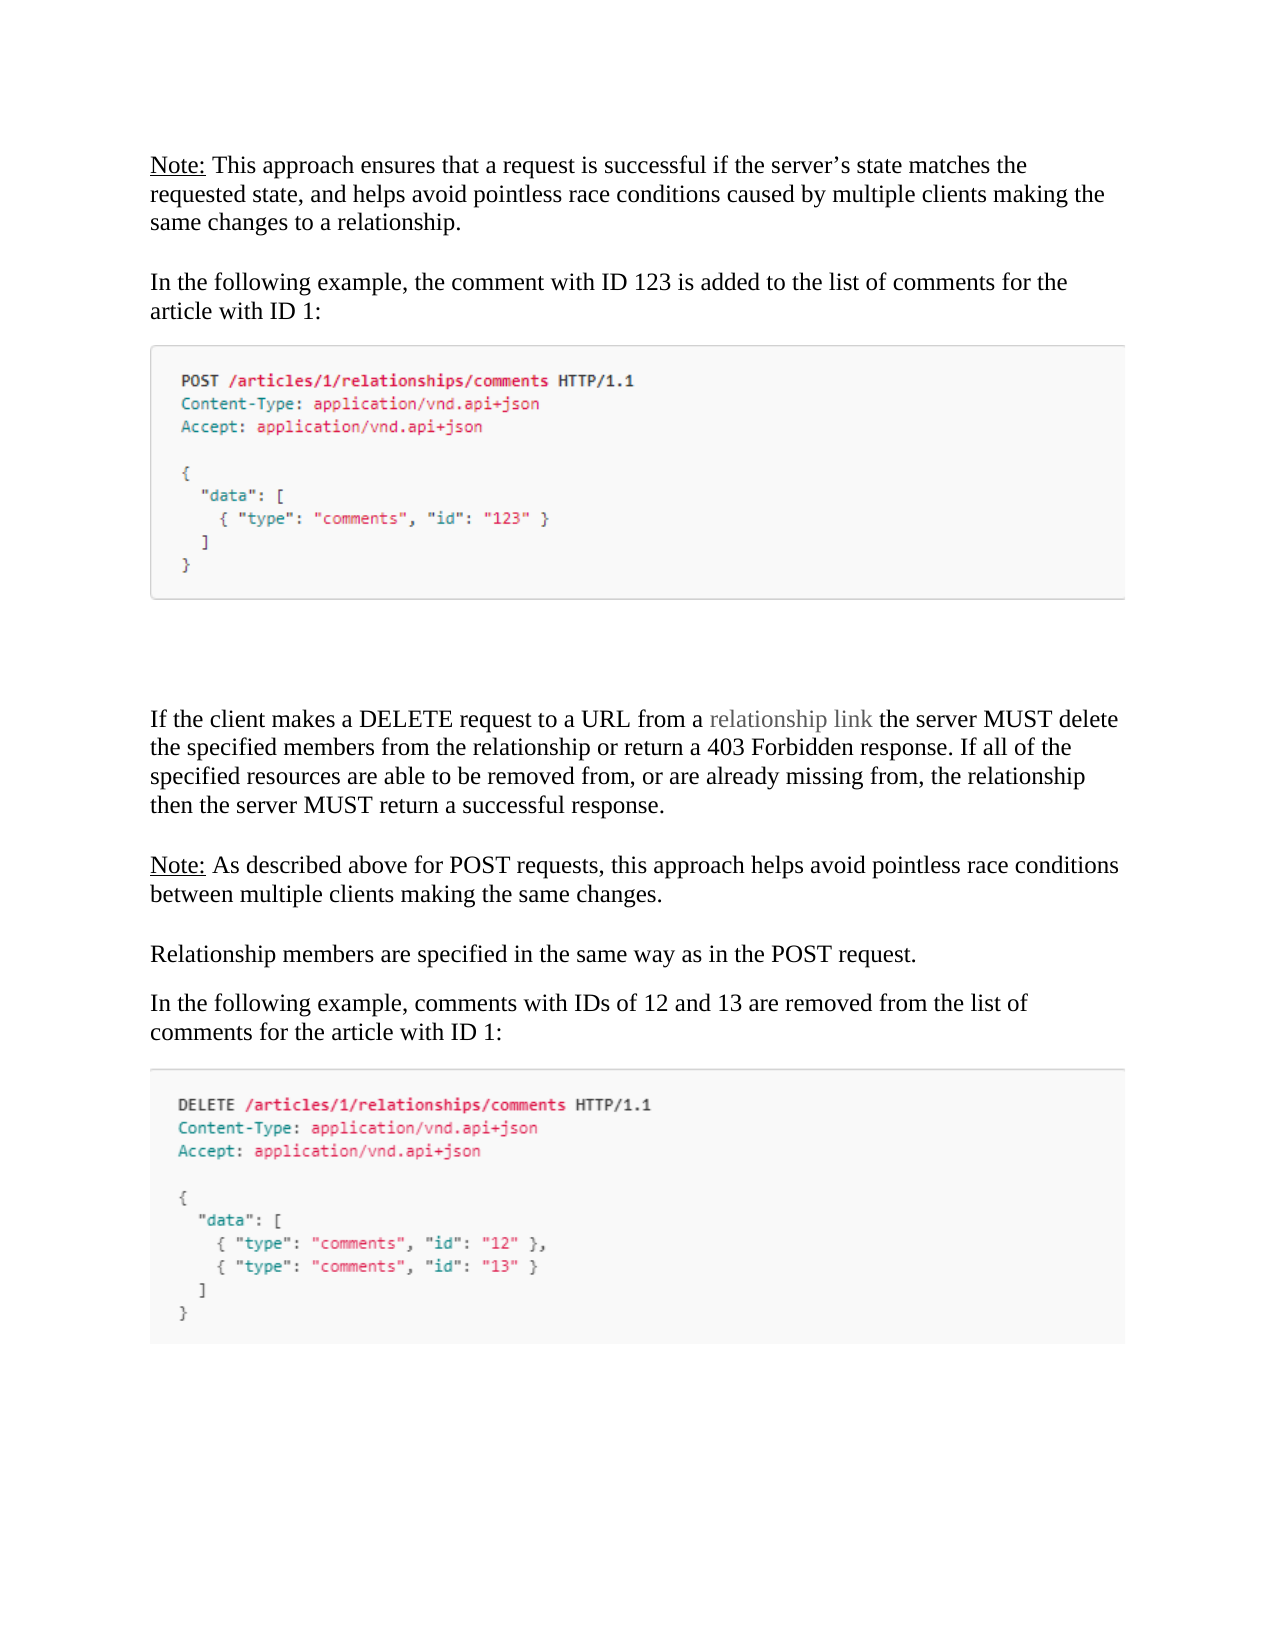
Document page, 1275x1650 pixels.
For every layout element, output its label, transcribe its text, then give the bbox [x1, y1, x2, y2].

text In the following example, the comment with ID 123 is added to the list of comments for the article with ID 1: [150, 267, 1125, 325]
picture [150, 1066, 1125, 1344]
text In the following example, comments with IDs of 12 and 13 are removed from the list of comments for the article with ID 1: [150, 988, 1125, 1046]
text Note: This approach ensures that a request is successful if the server’s state matches the requested state, and helps avoid pointless race conditions caused by multiple clients making the same changes to a relationship. [150, 150, 1125, 236]
picture [150, 345, 1125, 600]
text If the client makes a DELETE request to a URL from a relationship link the server MUST delete the specified members from the relationship or return a 403 Forbidden response. If all of the specified resources are able to be removed from, or are already missing from, the relationship then the server MUST return a successful response. [150, 704, 1125, 819]
text Note: As described above for POST requests, this approach helps avoid pointless race conditions between multiple clients making the same changes. [150, 850, 1125, 907]
text Relationship members are specified in the same way as in the POST request. [150, 939, 1125, 967]
